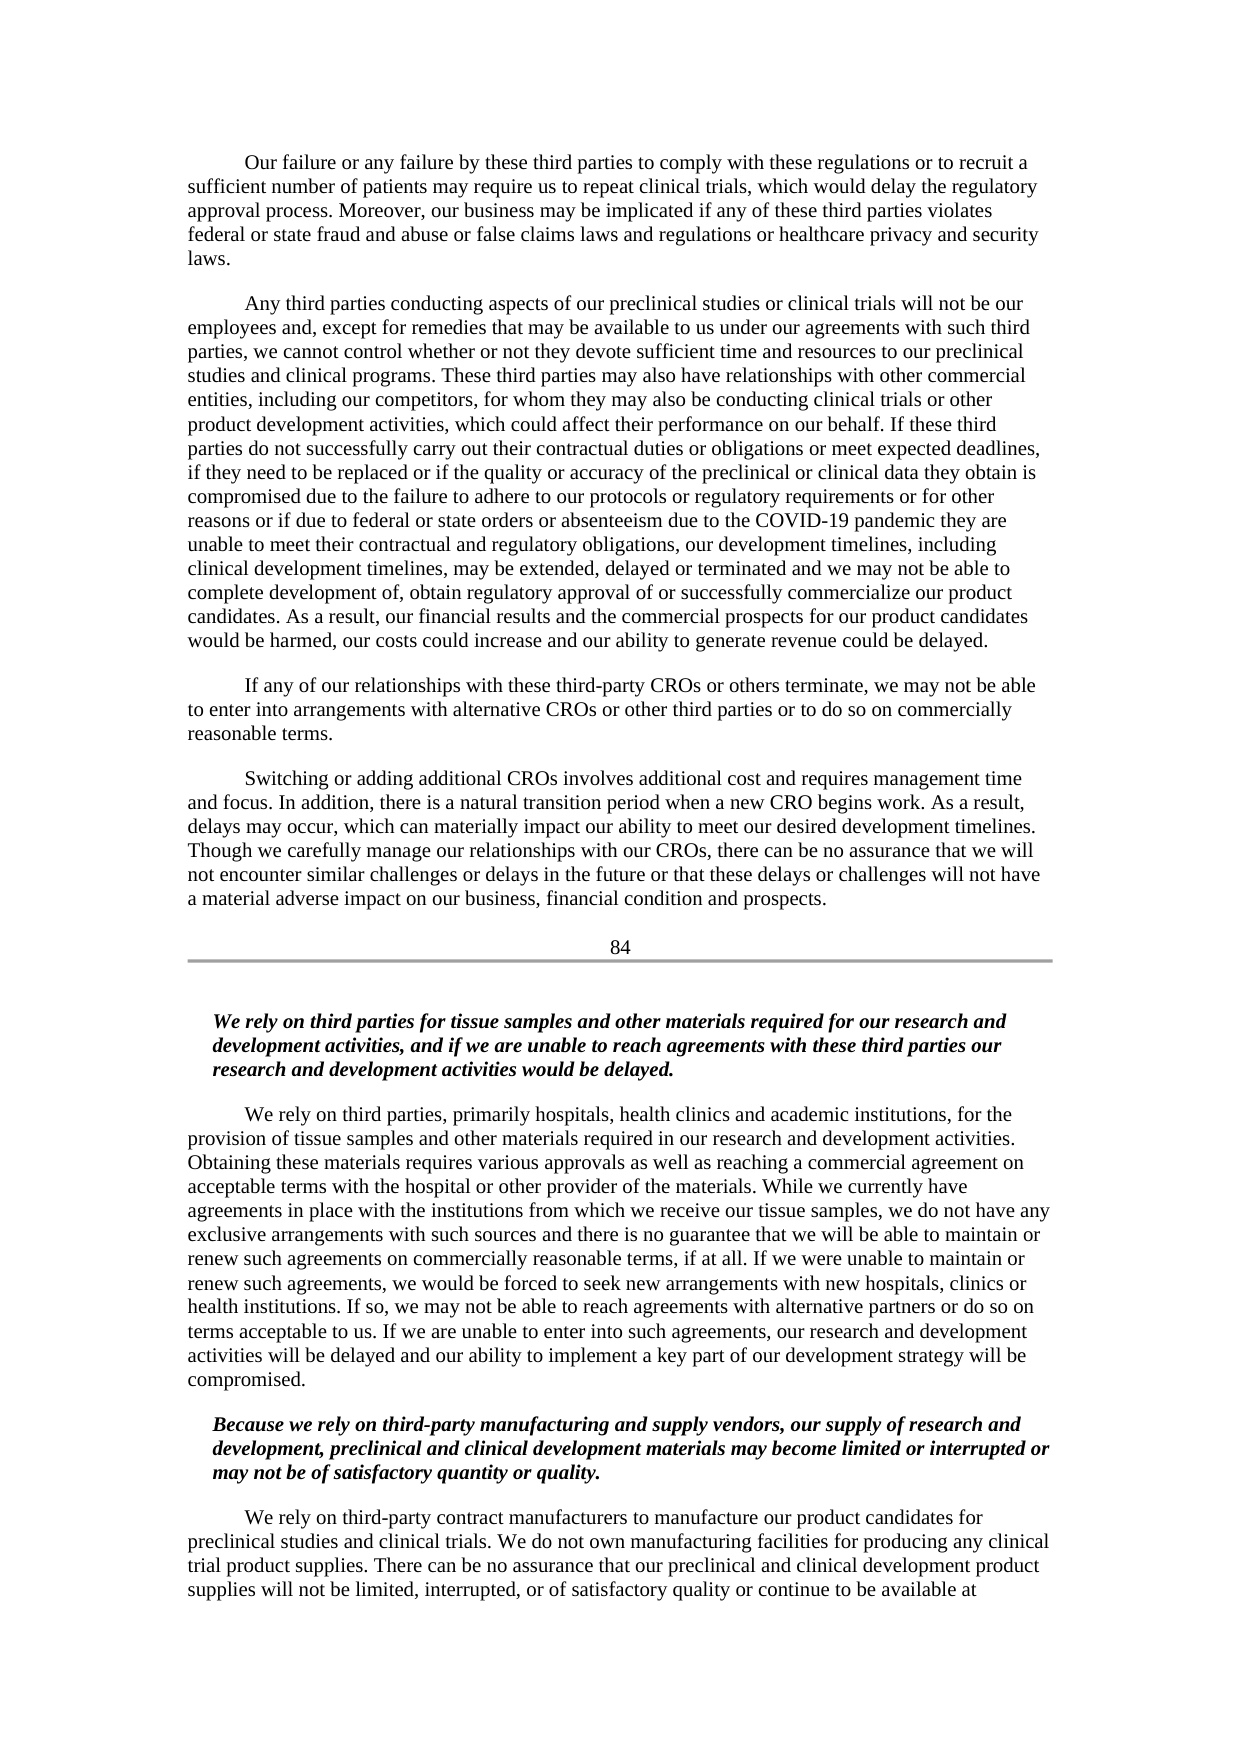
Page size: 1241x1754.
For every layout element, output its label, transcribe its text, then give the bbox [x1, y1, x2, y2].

text Any third parties conducting aspects of our preclinical studies or clinical trials will not be our employees and, except for remedies that may be available to us under our agreements with such third parties, we cannot control whether or not they devote sufficient time and resources to our preclinical studies and clinical programs. These third parties may also have relationships with other commercial entities, including our competitors, for whom they may also be conducting clinical trials or other product development activities, which could affect their performance on our behalf. If these third parties do not successfully carry out their contractual duties or obligations or meet expected deadlines, if they need to be replaced or if the quality or accuracy of the preclinical or clinical data they obtain is compromised due to the failure to adhere to our protocols or regulatory requirements or for other reasons or if due to federal or state orders or absenteeism due to the COVID-19 pandemic they are unable to meet their contractual and regulatory obligations, our development timelines, including clinical development timelines, may be extended, delayed or terminated and we may not be able to complete development of, obtain regulatory approval of or successfully commercialize our product candidates. As a result, our financial results and the commercial prospects for our product candidates would be harmed, our costs could increase and our ability to generate revenue could be delayed. [187, 291, 1053, 652]
text 84 [187, 935, 1053, 959]
text Our failure or any failure by these third parties to comply with these regulations or to recruit a sufficient number of patients may require us to repeat clinical trials, which would delay the regulatory approval process. Moreover, our business may be implicated if any of these third parties violates federal or state fraud and abuse or false claims laws and regulations or healthcare privacy and security laws. [187, 150, 1053, 270]
text We rely on third parties for tissue samples and other materials required for our research and development activities, and if we are unable to reach agreements with these third parties our research and development activities would be delayed. [212, 1009, 1053, 1081]
text We rely on third parties, primarily hospitals, health clinics and academic institutions, for the provision of tissue samples and other materials required in our research and development activities. Obtaining these materials requires various approvals as well as reaching a commercial agreement on acceptable terms with the hospital or other provider of the materials. While we currently have agreements in place with the institutions from which we receive our tissue samples, we do not have any exclusive arrangements with such sources and there is no guarantee that we will be able to maintain or renew such agreements on commercially reasonable terms, if at all. If we were unable to maintain or renew such agreements, we would be forced to seek new arrangements with new hospitals, clinics or health institutions. If so, we may not be able to reach agreements with alternative partners or do so on terms acceptable to us. If we are unable to enter into such agreements, our research and development activities will be delayed and our ability to implement a key part of our development strategy will be compromised. [187, 1102, 1053, 1391]
text Because we rely on third-party manufacturing and supply vendors, our supply of research and development, preclinical and clinical development materials may become limited or interrupted or may not be of satisfactory quantity or quality. [212, 1412, 1053, 1484]
text Switching or adding additional CROs involves additional cost and requires management time and focus. In addition, there is a natural transition period when a new CRO begins work. As a result, delays may occur, which can materially impact our ability to meet our desired development timelines. Though we carefully manage our relationships with our CROs, there can be no assurance that we will not encounter similar challenges or delays in the future or that these delays or challenges will not have a material adverse impact on our business, financial condition and prospects. [187, 766, 1053, 910]
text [187, 1504, 1053, 1601]
text If any of our relationships with these third-party CROs or others terminate, we may not be able to enter into arrangements with alternative CROs or other third parties or to do so on commercially reasonable terms. [187, 673, 1053, 745]
